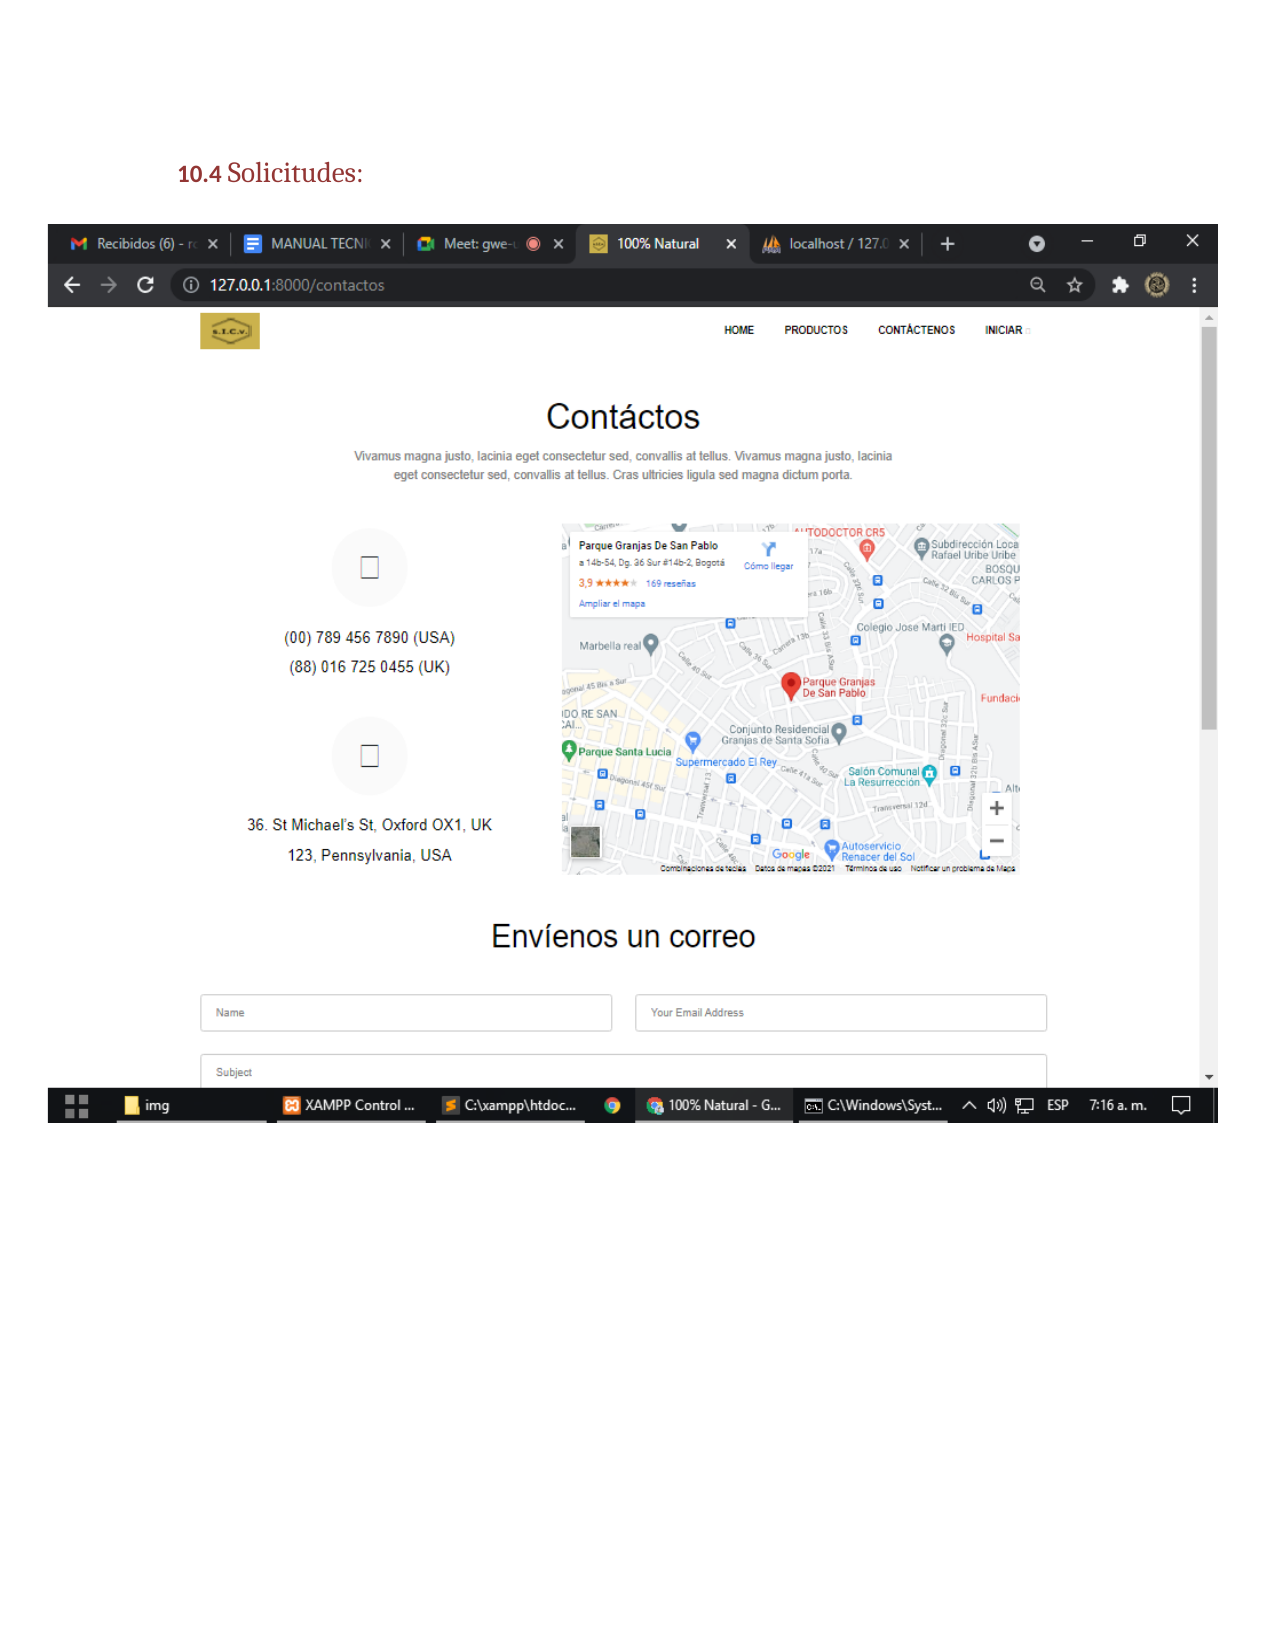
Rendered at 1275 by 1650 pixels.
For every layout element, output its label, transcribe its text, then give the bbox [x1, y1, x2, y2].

list Solicitudes: [177, 156, 1239, 190]
picture [47, 224, 1218, 1123]
